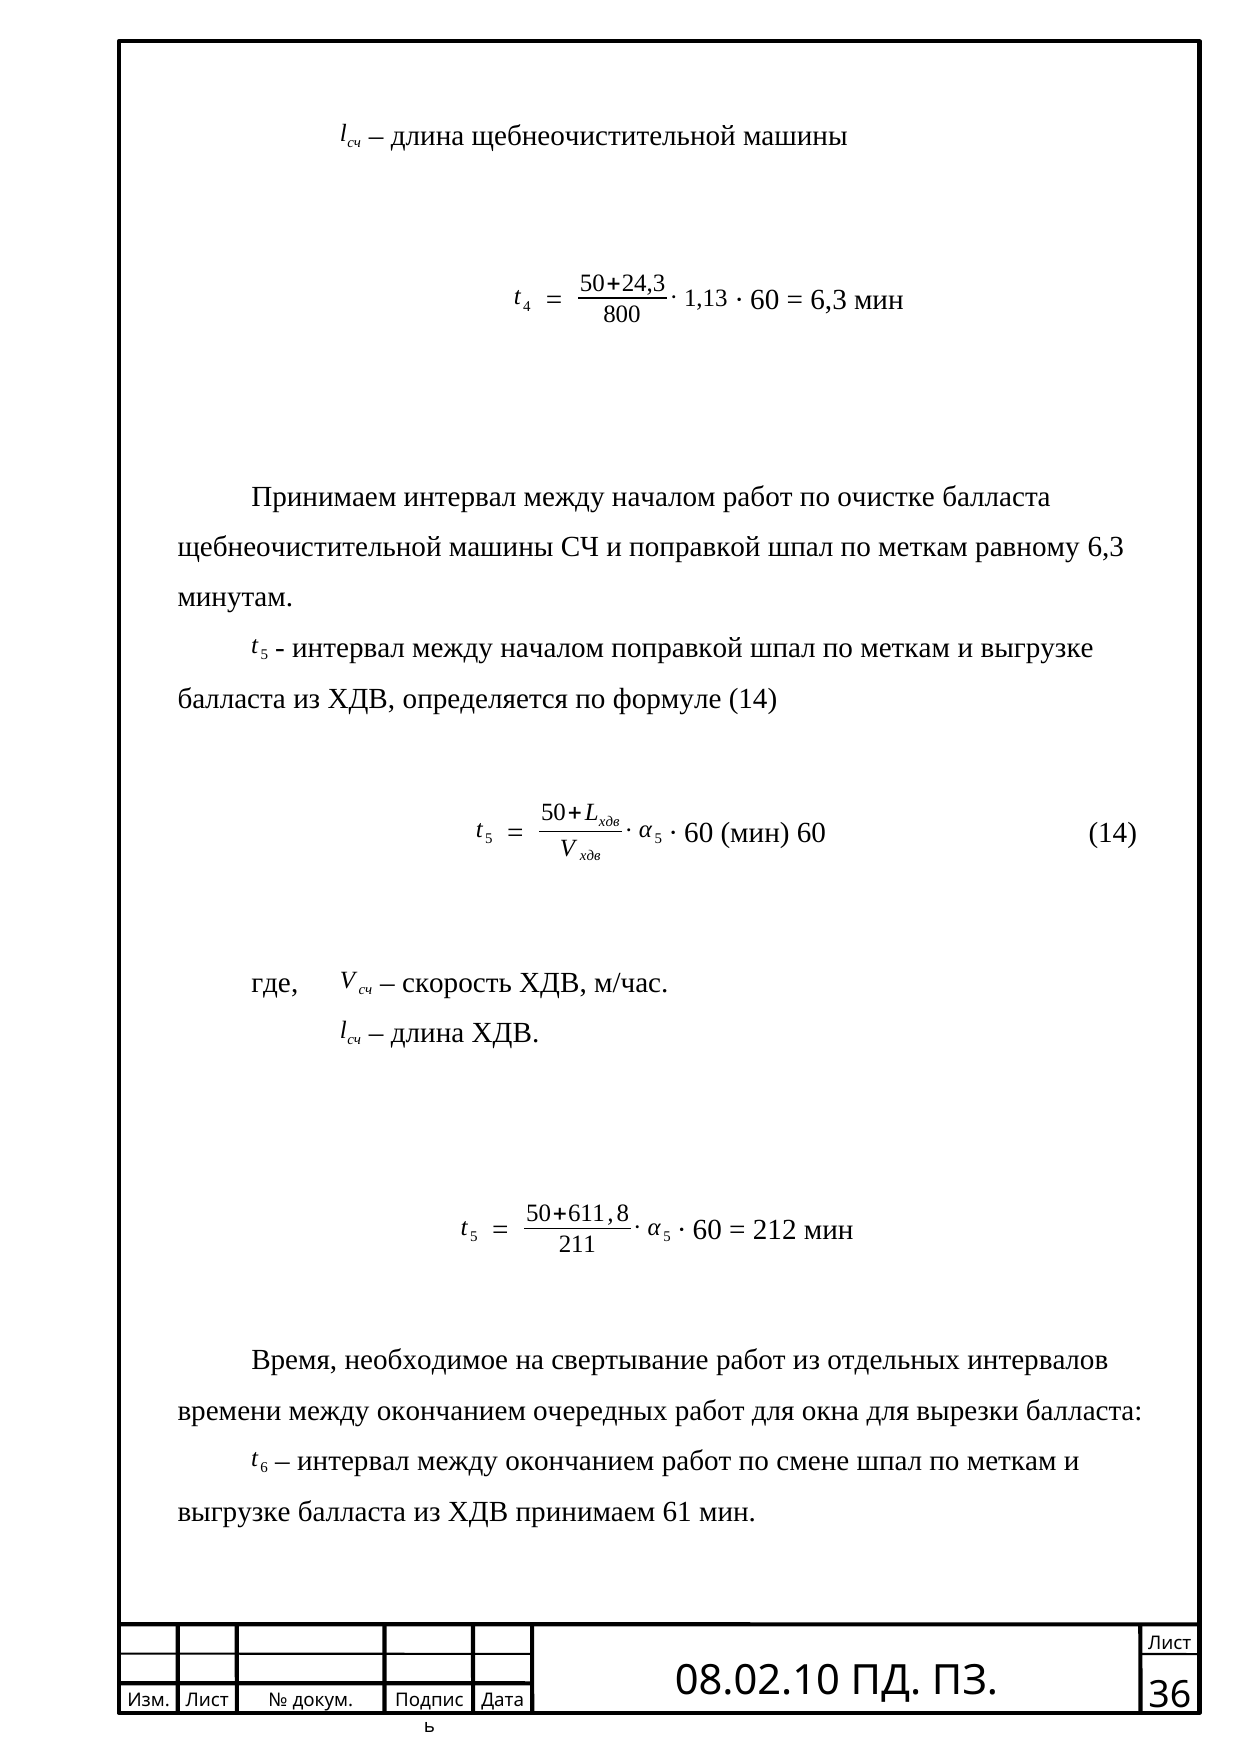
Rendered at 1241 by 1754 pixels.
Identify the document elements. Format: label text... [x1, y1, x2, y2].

text где, – скорость ХДВ, м/час. [177, 965, 1166, 999]
text = ∙ 60 (мин) 60 (14) [207, 798, 1137, 865]
text = ∙ 60 = 212 мин [177, 1200, 1137, 1259]
text Время, необходимое на свертывание работ из отдельных интервалов времени между окончанием очередных работ для окна для вырезки балласта: [177, 1342, 1166, 1426]
text = ∙ 60 = 6,3 мин [207, 269, 1137, 328]
text Принимаем интервал между началом работ по очистке балласта щебнеочистительной машины СЧ и поправкой шпал по меткам равному 6,3 минутам. [177, 479, 1166, 613]
text - интервал между началом поправкой шпал по меткам и выгрузке балласта из ХДВ, определяется по формуле (14) [177, 630, 1166, 715]
text – интервал между окончанием работ по смене шпал по меткам и выгрузке балласта из ХДВ принимаем 61 мин. [177, 1443, 1166, 1528]
text – длина ХДВ. [177, 1016, 1166, 1049]
text – длина щебнеочистительной машины [177, 118, 1166, 152]
